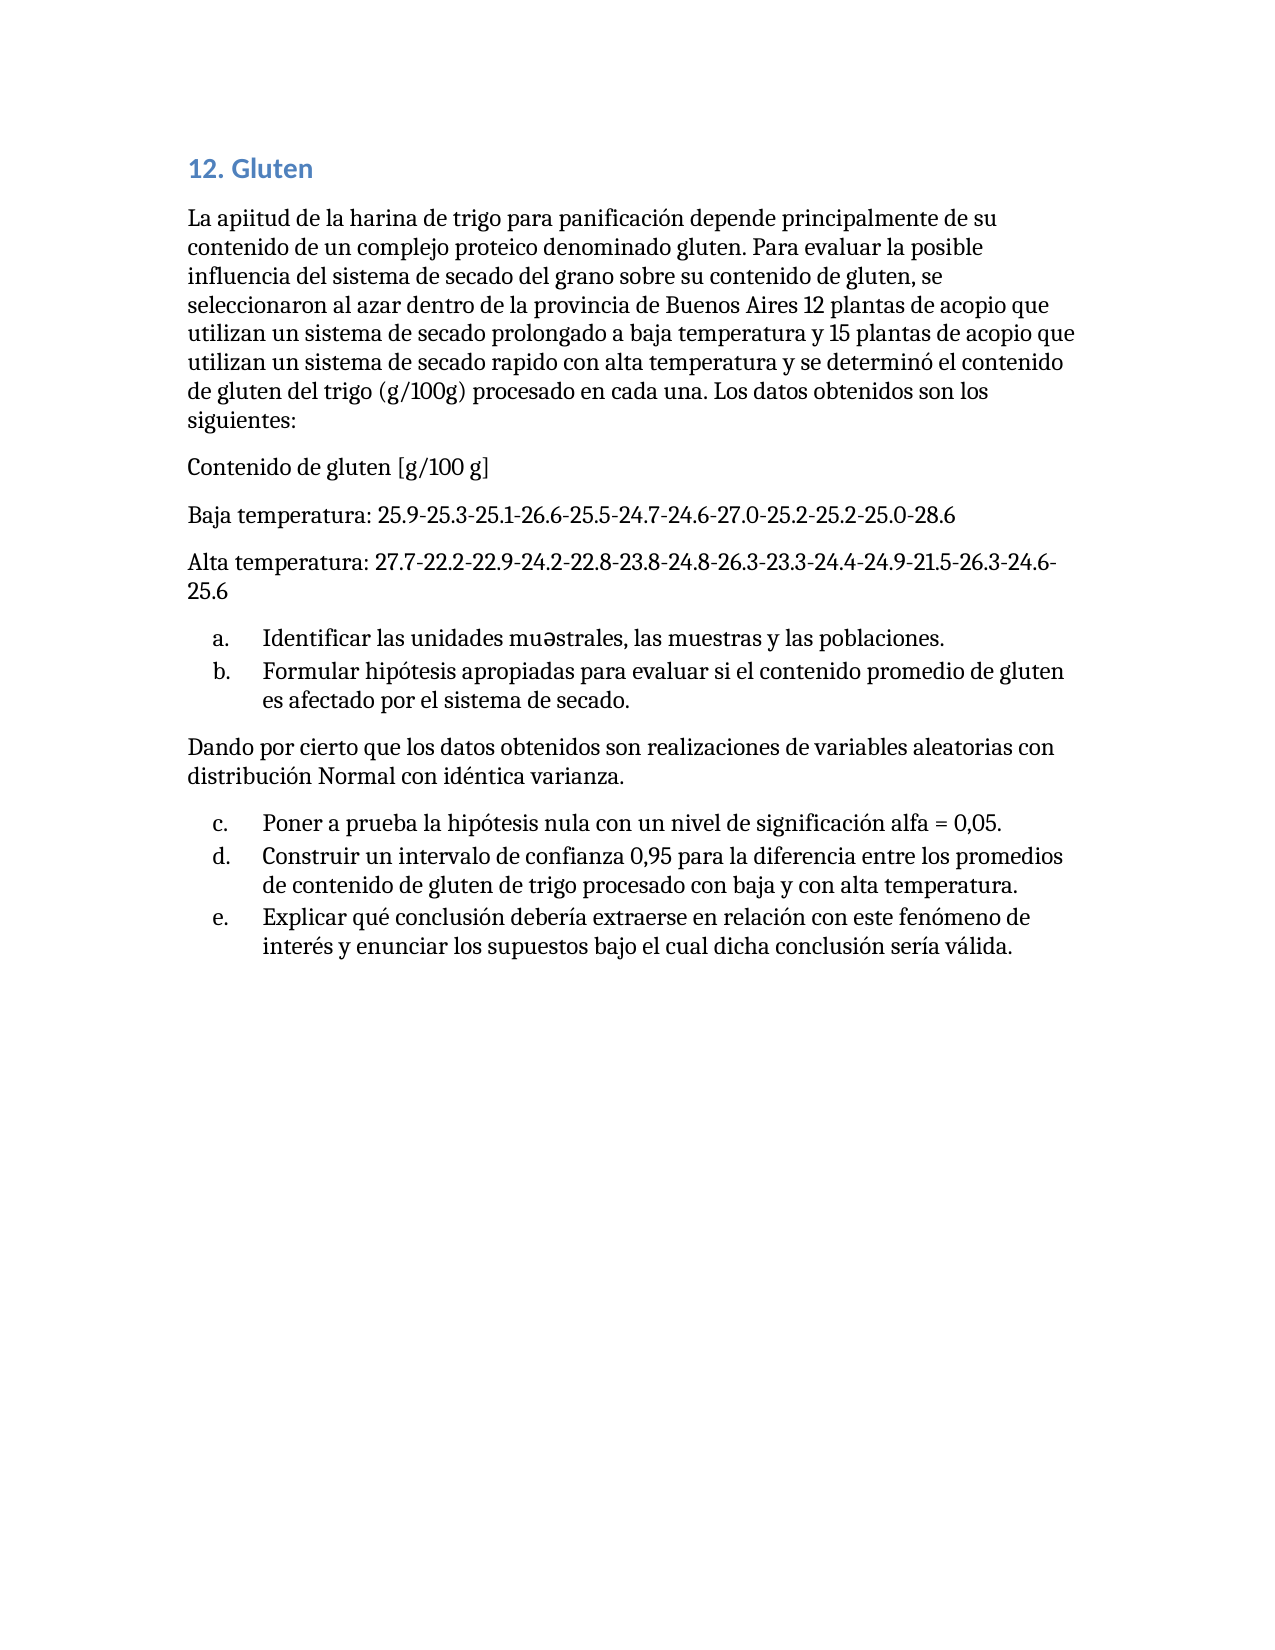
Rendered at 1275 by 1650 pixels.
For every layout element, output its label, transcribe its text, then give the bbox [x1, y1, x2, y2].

list Explicar qué conclusión debería extraerse en relación con este fenómeno de interés y enunciar los supuestos bajo el cual dicha conclusión sería válida. [212, 903, 1087, 961]
text Alta temperatura: 27.7-22.2-22.9-24.2-22.8-23.8-24.8-26.3-23.3-24.4-24.9-21.5-26.3-24.6-25.6 [187, 548, 1087, 606]
subtitle 12. Gluten [187, 150, 1087, 186]
list Poner a prueba la hipótesis nula con un nivel de significación alfa = 0,05. [212, 809, 1087, 838]
list Formular hipótesis apropiadas para evaluar si el contenido promedio de gluten es afectado por el sistema de secado. [212, 657, 1087, 714]
list Construir un intervalo de confianza 0,95 para la diferencia entre los promedios de contenido de gluten de trigo procesado con baja y con alta temperatura. [212, 842, 1087, 899]
list Identificar las unidades muəstrales, las muestras y las poblaciones. [212, 624, 1087, 653]
text Contenido de gluten [g/100 g] [187, 453, 1087, 482]
text La apiitud de la harina de trigo para panificación depende principalmente de su contenido de un complejo proteico denominado gluten. Para evaluar la posible influencia del sistema de secado del grano sobre su contenido de gluten, se seleccionaron al azar dentro de la provincia de Buenos Aires 12 plantas de acopio que utilizan un sistema de secado prolongado a baja temperatura y 15 plantas de acopio que utilizan un sistema de secado rapido con alta temperatura y se determinó el contenido de gluten del trigo (g/100g) procesado en cada una. Los datos obtenidos son los siguientes: [187, 204, 1087, 434]
text Dando por cierto que los datos obtenidos son realizaciones de variables aleatorias con distribución Normal con idéntica varianza. [187, 733, 1087, 791]
text Baja temperatura: 25.9-25.3-25.1-26.6-25.5-24.7-24.6-27.0-25.2-25.2-25.0-28.6 [187, 501, 1087, 529]
